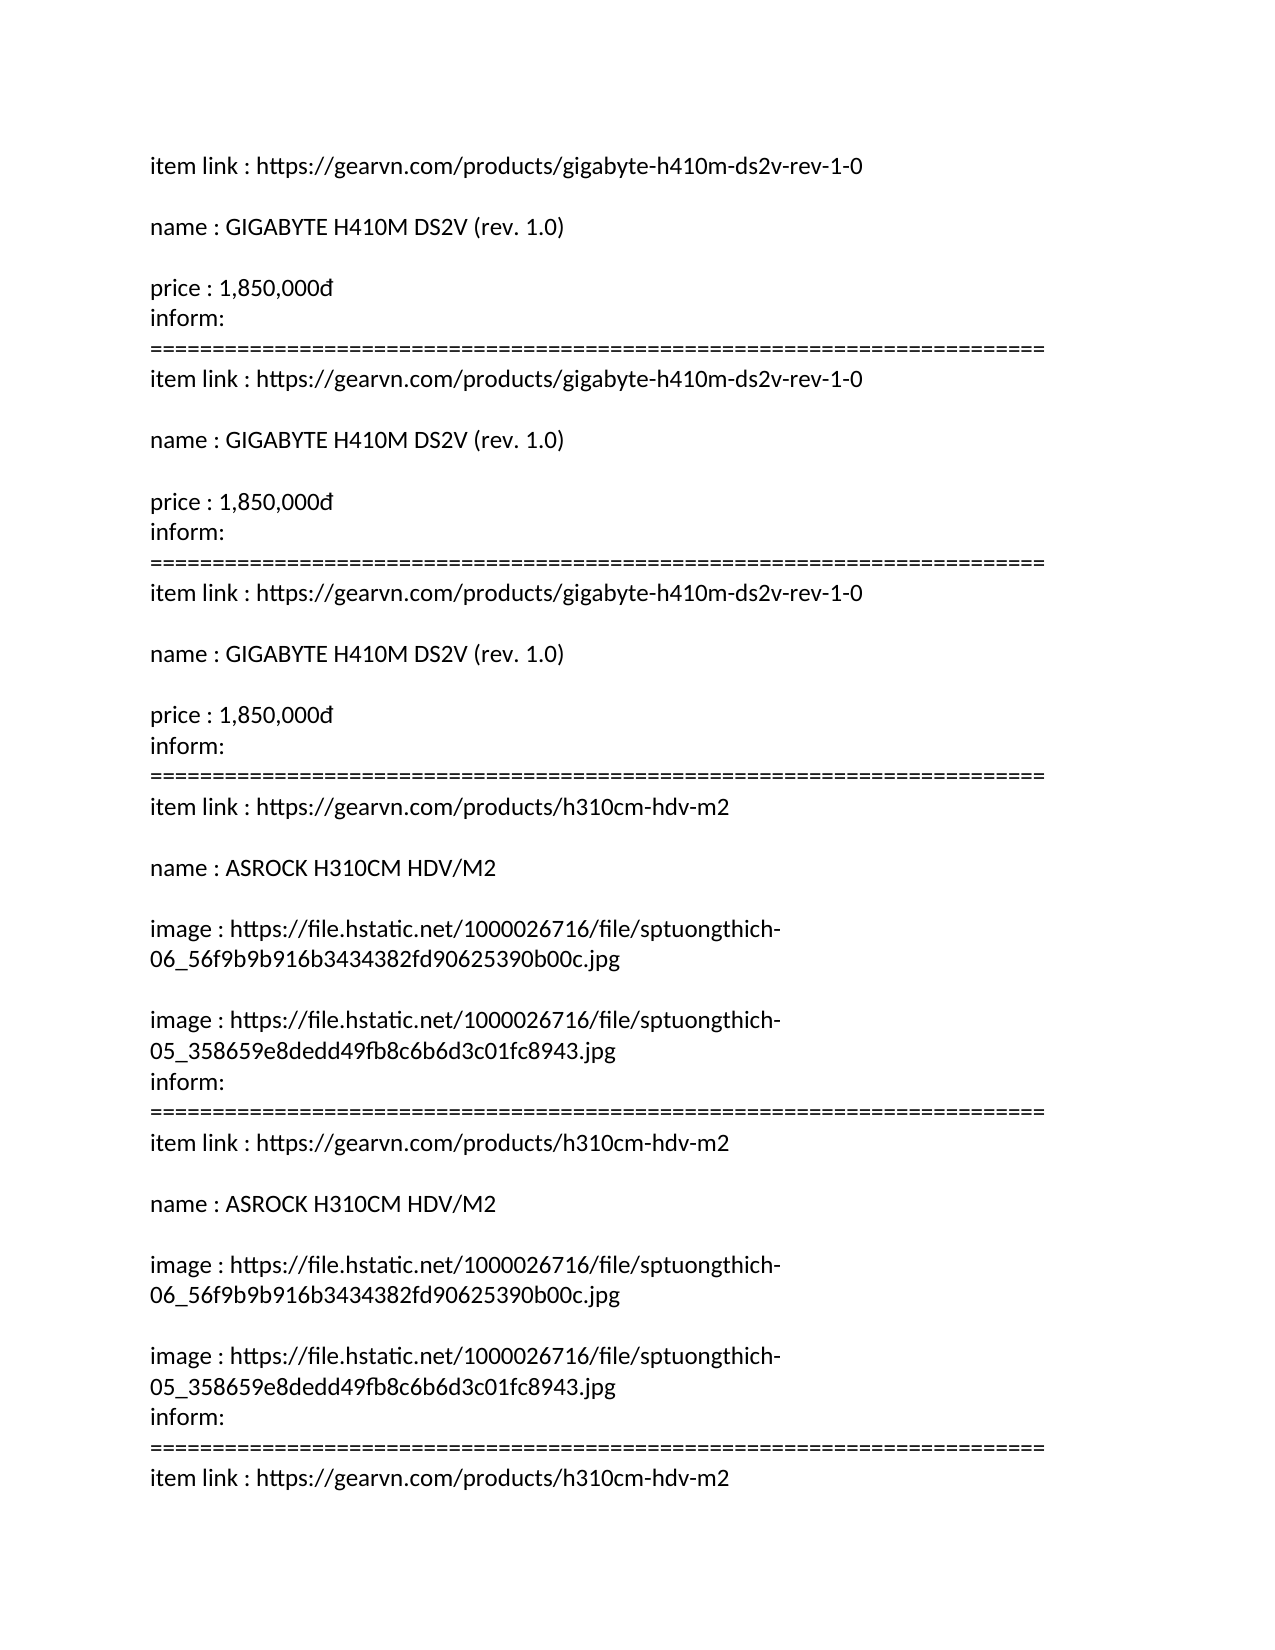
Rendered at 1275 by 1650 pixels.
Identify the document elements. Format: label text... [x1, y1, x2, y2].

text inform: [150, 303, 1125, 333]
text inform: [150, 1066, 1125, 1096]
text item link : https://gearvn.com/products/h310cm-hdv-m2 [150, 1127, 1125, 1157]
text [150, 1340, 1125, 1401]
text image : https://file.hstatic.net/1000026716/file/sptuongthich-05_358659e8dedd49fb8c6b6d3c01fc8943.jpg [150, 1004, 1125, 1066]
text name : GIGABYTE H410M DS2V (rev. 1.0) [150, 638, 1125, 669]
text inform: [150, 1401, 1125, 1432]
text image : https://file.hstatic.net/1000026716/file/sptuongthich-06_56f9b9b916b3434382fd90625390b00c.jpg [150, 1249, 1125, 1310]
text name : ASROCK H310CM HDV/M2 [150, 1188, 1125, 1218]
text item link : https://gearvn.com/products/gigabyte-h410m-ds2v-rev-1-0 [150, 150, 1125, 181]
text name : GIGABYTE H410M DS2V (rev. 1.0) [150, 425, 1125, 455]
text ======================================================================== [150, 760, 1125, 791]
text item link : https://gearvn.com/products/h310cm-hdv-m2 [150, 1462, 1125, 1493]
text name : GIGABYTE H410M DS2V (rev. 1.0) [150, 211, 1125, 242]
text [150, 333, 1125, 364]
text image : https://file.hstatic.net/1000026716/file/sptuongthich-06_56f9b9b916b3434382fd90625390b00c.jpg [150, 913, 1125, 974]
text item link : https://gearvn.com/products/gigabyte-h410m-ds2v-rev-1-0 [150, 577, 1125, 608]
text name : ASROCK H310CM HDV/M2 [150, 852, 1125, 882]
text item link : https://gearvn.com/products/gigabyte-h410m-ds2v-rev-1-0 [150, 364, 1125, 394]
text price : 1,850,000đ [150, 699, 1125, 730]
text price : 1,850,000đ [150, 272, 1125, 303]
text inform: [150, 516, 1125, 547]
text price : 1,850,000đ [150, 486, 1125, 516]
text ======================================================================== [150, 1432, 1125, 1462]
text item link : https://gearvn.com/products/h310cm-hdv-m2 [150, 791, 1125, 821]
text inform: [150, 730, 1125, 760]
text ======================================================================== [150, 1096, 1125, 1127]
text ======================================================================== [150, 547, 1125, 577]
